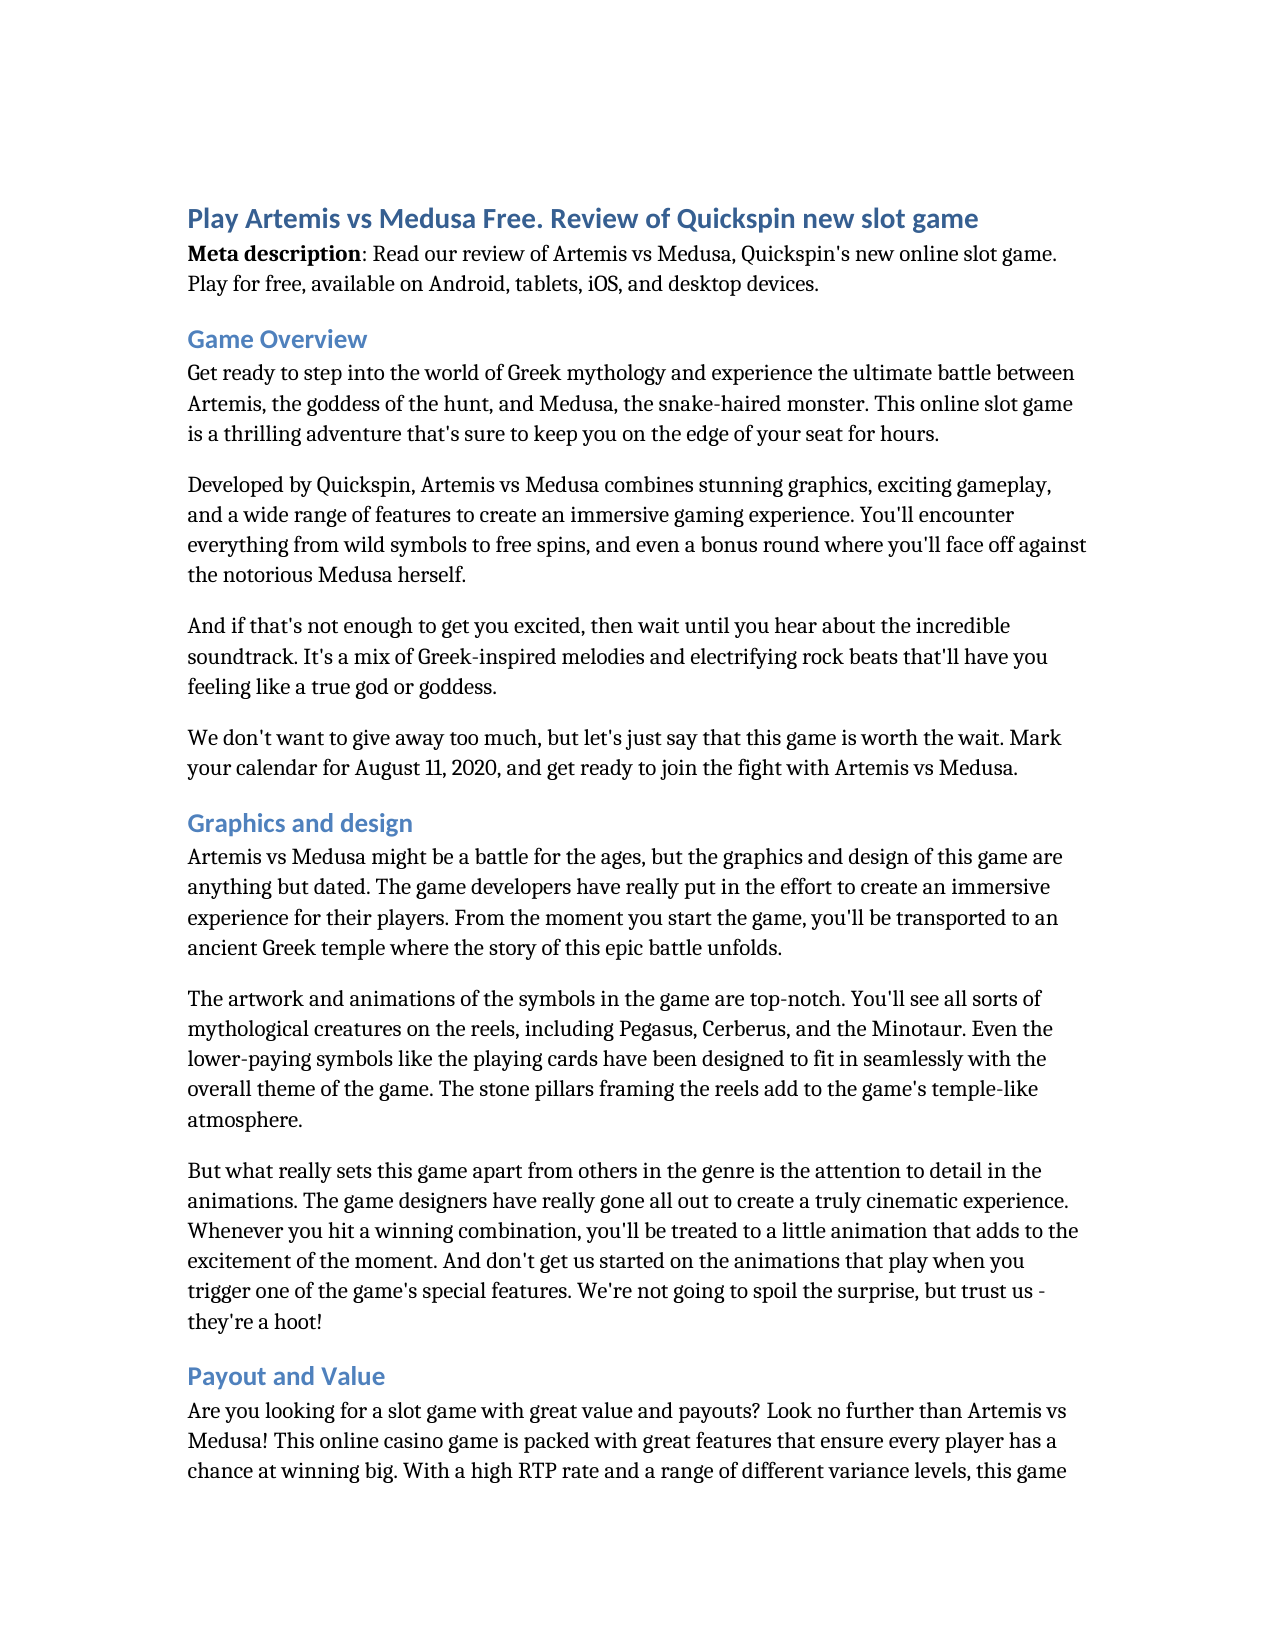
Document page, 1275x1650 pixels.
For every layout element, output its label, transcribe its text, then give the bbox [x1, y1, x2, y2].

text Meta description: Read our review of Artemis vs Medusa, Quickspin's new online slot game. Play for free, available on Android, tablets, iOS, and desktop devices. [187, 241, 1087, 297]
text But what really sets this game apart from others in the genre is the attention to detail in the animations. The game designers have really gone all out to create a truly cinematic experience. Whenever you hit a winning combination, you'll be treated to a little animation that adds to the excitement of the moment. And don't get us started on the animations that play when you trigger one of the game's special features. We're not going to spoil the surprise, but trust us - they're a hoot! [187, 1157, 1087, 1335]
text We don't want to give away too much, but let's just say that this game is worth the wait. Mark your calendar for August 11, 2020, and get ready to join the fight with Artemis vs Medusa. [187, 725, 1087, 781]
subtitle Game Overview [187, 322, 1087, 355]
text The artwork and animations of the symbols in the game are top-notch. You'll see all sorts of mythological creatures on the reels, including Pegasus, Cerberus, and the Minotaur. Even the lower-paying symbols like the playing cards have been designed to fit in seamlessly with the overall theme of the game. The stone pillars framing the reels add to the game's temple-like atmosphere. [187, 986, 1087, 1133]
subtitle Payout and Value [187, 1359, 1087, 1392]
subtitle Graphics and design [187, 806, 1087, 839]
subtitle Play Artemis vs Medusa Free. Review of Quickspin new slot game [187, 200, 1087, 236]
text Get ready to step into the world of Greek mythology and experience the ultimate battle between Artemis, the goddess of the hunt, and Medusa, the snake-haired monster. This online slot game is a thrilling adventure that's sure to keep you on the edge of your seat for hours. [187, 360, 1087, 447]
text Artemis vs Medusa might be a battle for the ages, but the graphics and design of this game are anything but dated. The game developers have really put in the effort to create an immersive experience for their players. From the moment you start the game, you'll be transported to an ancient Greek temple where the story of this epic battle unfolds. [187, 844, 1087, 961]
text Developed by Quickspin, Artemis vs Medusa combines stunning graphics, exciting gameplay, and a wide range of features to create an immersive gaming experience. You'll encounter everything from wild symbols to free spins, and even a bonus round where you'll face off against the notorious Medusa herself. [187, 472, 1087, 588]
text And if that's not enough to get you excited, then wait until you hear about the incredible soundtrack. It's a mix of Greek-inspired melodies and electrifying rock beats that'll have you feeling like a true god or goddess. [187, 613, 1087, 700]
